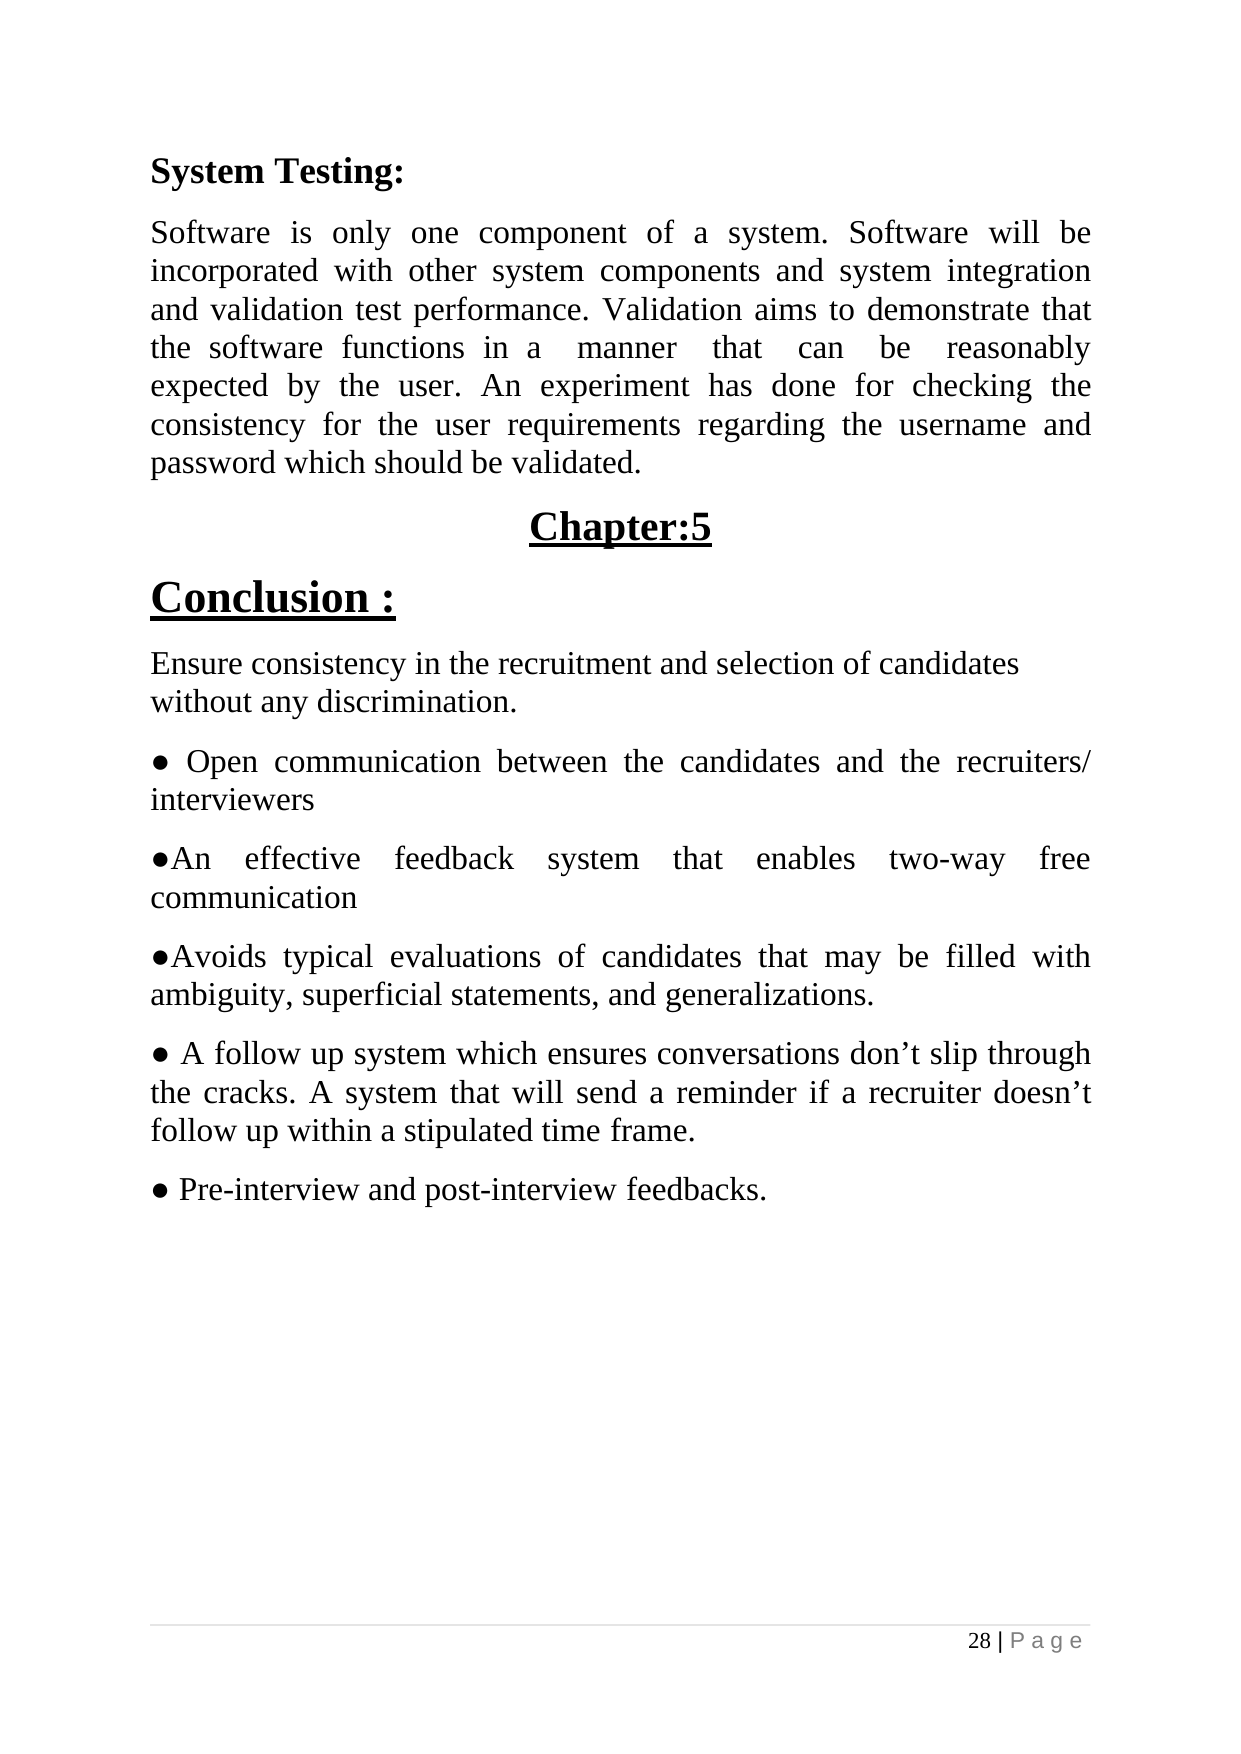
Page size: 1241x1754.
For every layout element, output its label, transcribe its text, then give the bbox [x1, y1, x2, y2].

list Avoids typical evaluations of candidates that may be filled with ambiguity, superficial statements, and generalizations. [150, 936, 1092, 1013]
list A follow up system which ensures conversations don’t slip through the cracks. A system that will send a reminder if a recruiter doesn’t follow up within a stipulated time frame. [150, 1033, 1093, 1148]
list An effective feedback system that enables two-way free communication [150, 838, 1092, 915]
list Open communication between the candidates and the recruiters/ interviewers [150, 741, 1092, 818]
text Software is only one component of a system. Software will be incorporated with other system components and system integration and validation test performance. Validation aims to demonstrate that the software functions in a manner that can be reasonably expected by the user. An experiment has done for checking the consistency for the user requirements regarding the username and password which should be validated. [150, 212, 1093, 481]
text System Testing: [150, 148, 1190, 191]
list Pre-interview and post-interview feedbacks. [150, 1169, 1190, 1208]
text Ensure consistency in the recruitment and selection of candidates without any discrimination. [150, 643, 1094, 720]
text Conclusion : [150, 570, 1190, 623]
subtitle Chapter:5 [522, 501, 719, 549]
